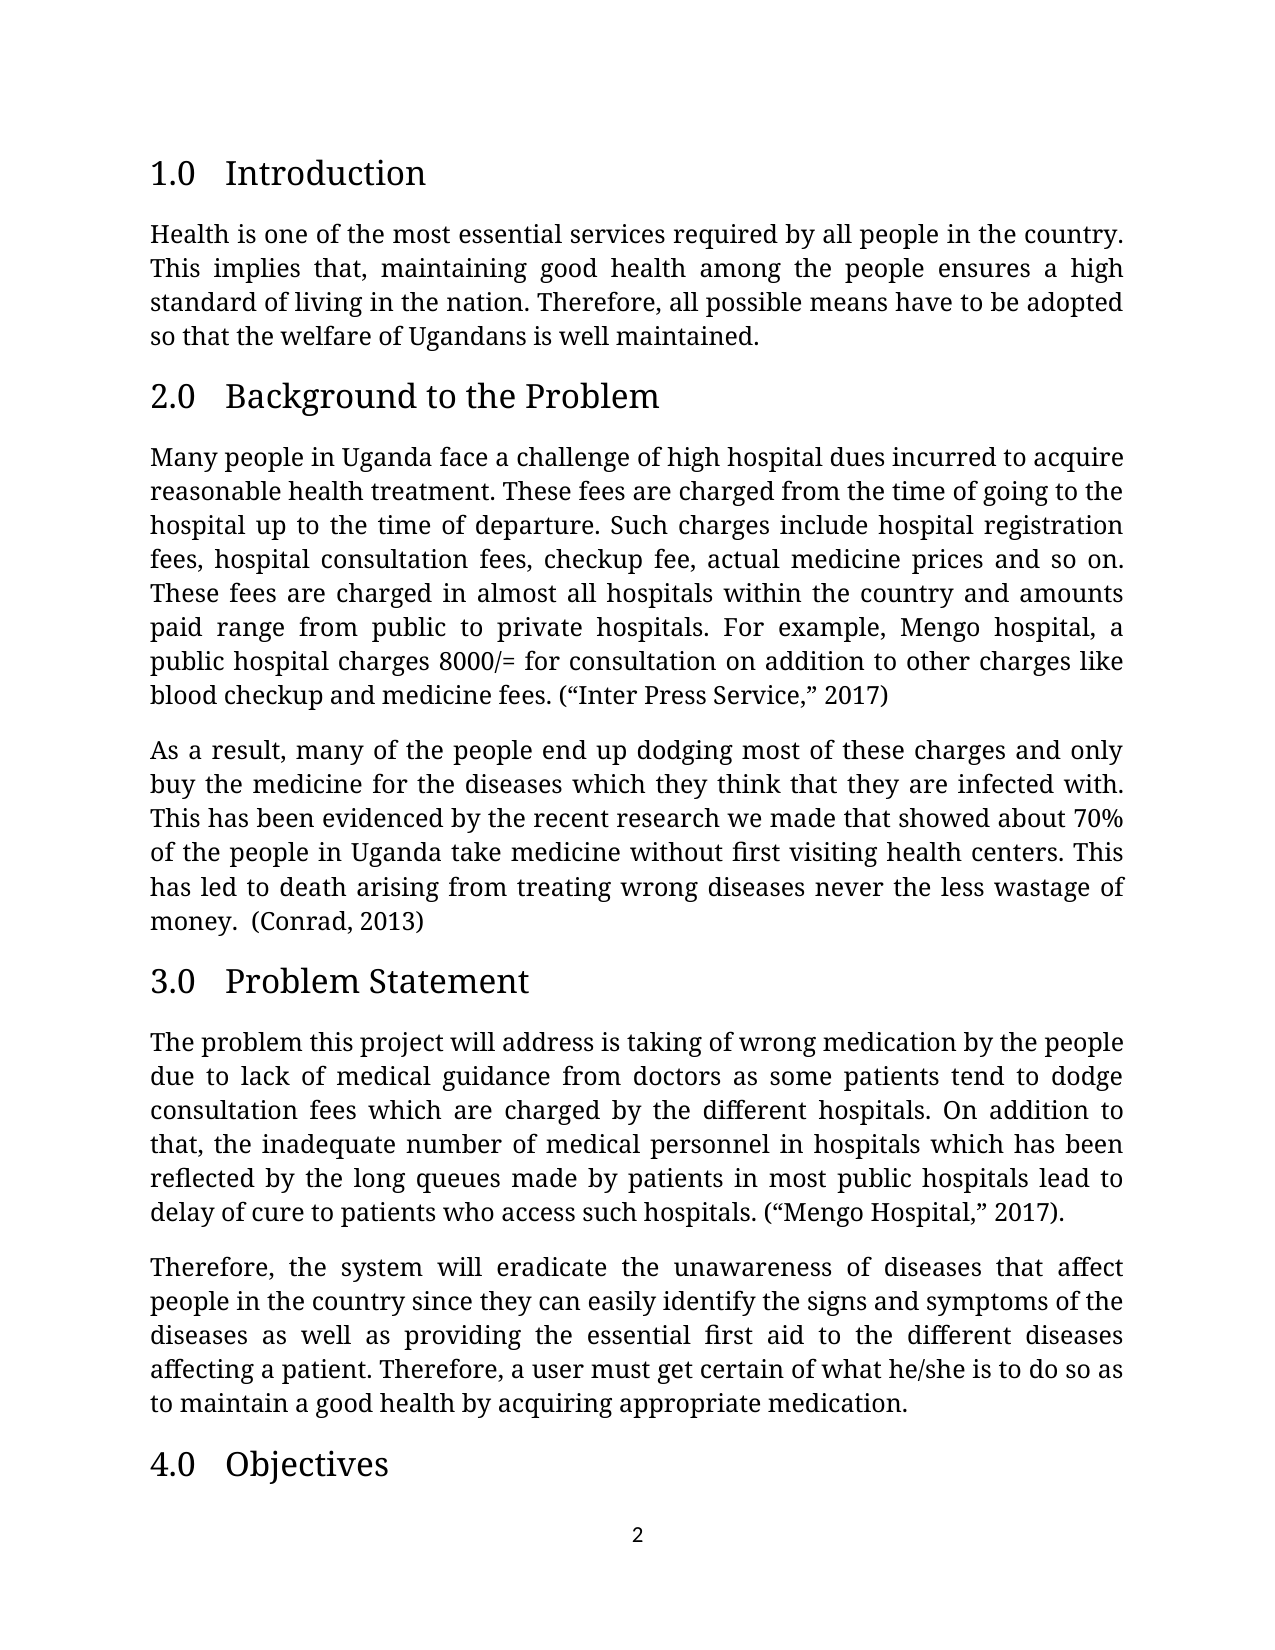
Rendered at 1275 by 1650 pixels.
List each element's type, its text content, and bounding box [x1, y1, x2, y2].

text Therefore, the system will eradicate the unawareness of diseases that affect people in the country since they can easily identify the signs and symptoms of the diseases as well as providing the essential first aid to the different diseases affecting a patient. Therefore, a user must get certain of what he/she is to do so as to maintain a good health by acquiring appropriate medication. [150, 1249, 1125, 1420]
text 3.0 Problem Statement [150, 958, 1125, 1003]
text As a result, many of the people end up dodging most of these charges and only buy the medicine for the diseases which they think that they are infected with. This has been evidenced by the recent research we made that showed about 70% of the people in Uganda take medicine without first visiting health centers. This has led to death arising from treating wrong diseases never the less wastage of money. [150, 733, 1125, 937]
text 4.0 Objectives [150, 1441, 1125, 1486]
text 2.0 Background to the Problem [150, 373, 1125, 419]
text Many people in Uganda face a challenge of high hospital dues incurred to acquire reasonable health treatment. These fees are charged from the time of going to the hospital up to the time of departure. Such charges include hospital registration fees, hospital consultation fees, checkup fee, actual medicine prices and so on. These fees are charged in almost all hospitals within the country and amounts paid range from public to private hospitals. For example, Mengo hospital, a public hospital charges 8000/= for consultation on addition to other charges like blood checkup and medicine fees. (“Inter Press Service,” 2017) [150, 439, 1125, 712]
list Introduction [150, 150, 1125, 195]
text The problem this project will address is taking of wrong medication by the people due to lack of medical guidance from doctors as some patients tend to dodge consultation fees which are charged by the different hospitals. On addition to that, the inadequate number of medical personnel in hospitals which has been reflected by the long queues made by patients in most public hospitals lead to delay of cure to patients who access such hospitals. (“Mengo Hospital,” 2017). [150, 1024, 1125, 1229]
text Health is one of the most essential services required by all people in the country. This implies that, maintaining good health among the people ensures a high standard of living in the nation. Therefore, all possible means have to be adopted so that the welfare of Ugandans is well maintained. [150, 216, 1125, 352]
